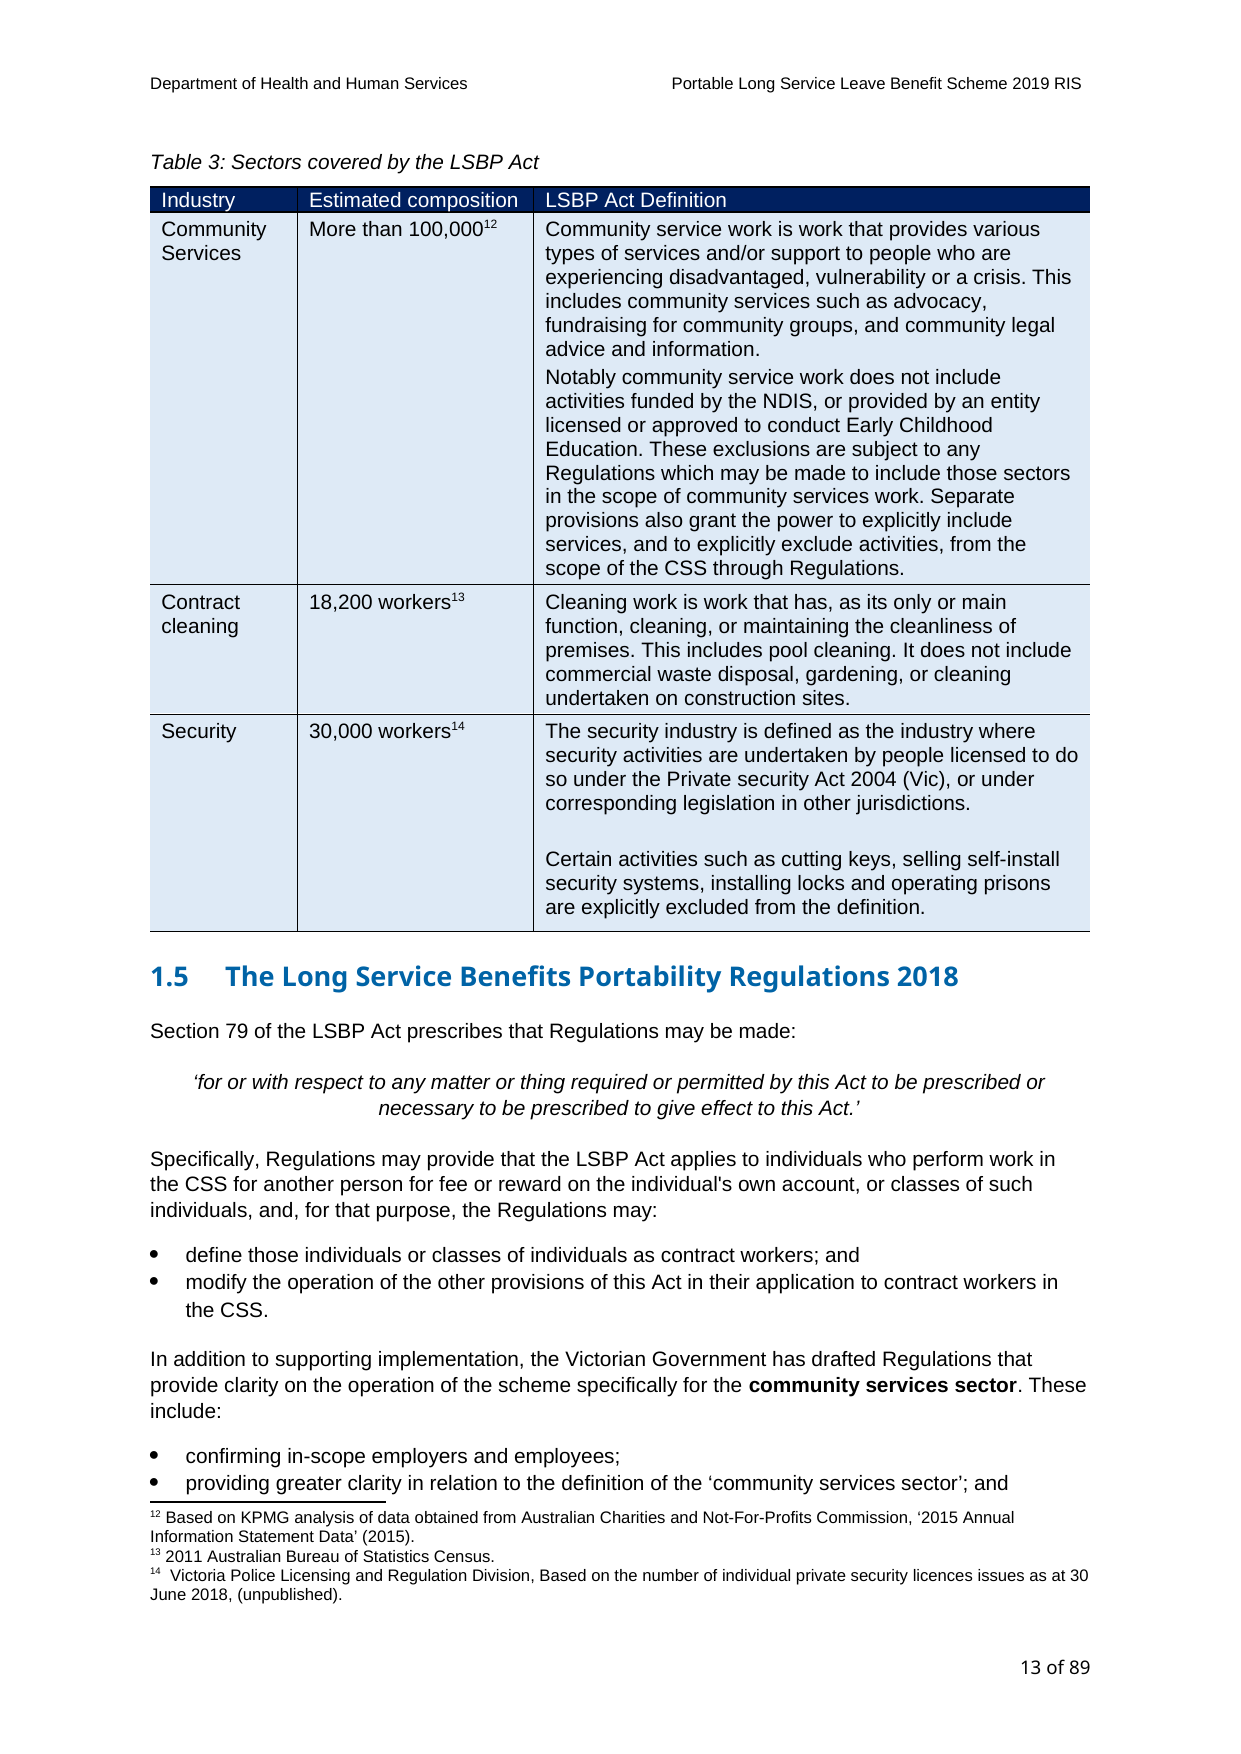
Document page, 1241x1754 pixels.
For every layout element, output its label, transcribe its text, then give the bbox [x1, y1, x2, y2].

list confirming in-scope employers and employees; [150, 1441, 1090, 1468]
table_cell Community Services [150, 213, 297, 584]
text Section 79 of the LSBP Act prescribes that Regulations may be made: [150, 1019, 1090, 1043]
table_cell 30,000 workers [298, 715, 533, 931]
table_cell 18,200 workers [298, 585, 533, 713]
text Specifically, Regulations may provide that the LSBP Act applies to individuals who perform work in the CSS for another person for fee or reward on the individual's own account, or classes of such individuals, and, for that purpose, the Regulations may: [150, 1146, 1090, 1222]
text ‘for or with respect to any matter or thing required or permitted by this Act to be prescribed or necessary to be prescribed to give effect to this Act.’ [150, 1070, 1090, 1119]
table_cell Security [150, 715, 297, 931]
table_header LSBP Act Definition [534, 188, 1090, 211]
table_header Industry [150, 188, 297, 211]
table_cell The security industry is defined as the industry where security activities are undertaken by people licensed to do so under the Private security Act 2004 (Vic), or under corresponding legislation in other jurisdictions. Certain activities such as cutting keys, selling self-install security systems, installing locks and operating prisons are explicitly excluded from the definition. [534, 715, 1090, 931]
list providing greater clarity in relation to the definition of the ‘community services sector’; and [150, 1468, 1090, 1495]
table_cell Community service work is work that provides various types of services and/or support to people who are experiencing disadvantaged, vulnerability or a crisis. This includes community services such as advocacy, fundraising for community groups, and community legal advice and information. Notably community service work does not include activities funded by the NDIS, or provided by an entity licensed or approved to conduct Early Childhood Education. These exclusions are subject to any Regulations which may be made to include those sectors in the scope of community services work. Separate provisions also grant the power to explicitly include services, and to explicitly exclude activities, from the scope of the CSS through Regulations. [534, 213, 1090, 584]
table_cell Contract cleaning [150, 585, 297, 713]
table_cell More than 100,000 [298, 213, 533, 584]
table_header Estimated composition [298, 188, 533, 211]
list define those individuals or classes of individuals as contract workers; and [150, 1241, 1090, 1268]
text Table 3: Sectors covered by the LSBP Act [150, 150, 1090, 174]
table_cell Cleaning work is work that has, as its only or main function, cleaning, or maintaining the cleanliness of premises. This includes pool cleaning. It does not include commercial waste disposal, gardening, or cleaning undertaken on construction sites. [534, 585, 1090, 713]
list modify the operation of the other provisions of this Act in their application to contract workers in the CSS. [150, 1268, 1090, 1322]
text In addition to supporting implementation, the Victorian Government has drafted Regulations that provide clarity on the operation of the scheme specifically for the community services sector. These include: [150, 1347, 1090, 1422]
subtitle The Long Service Benefits Portability Regulations 2018 [150, 957, 1090, 994]
